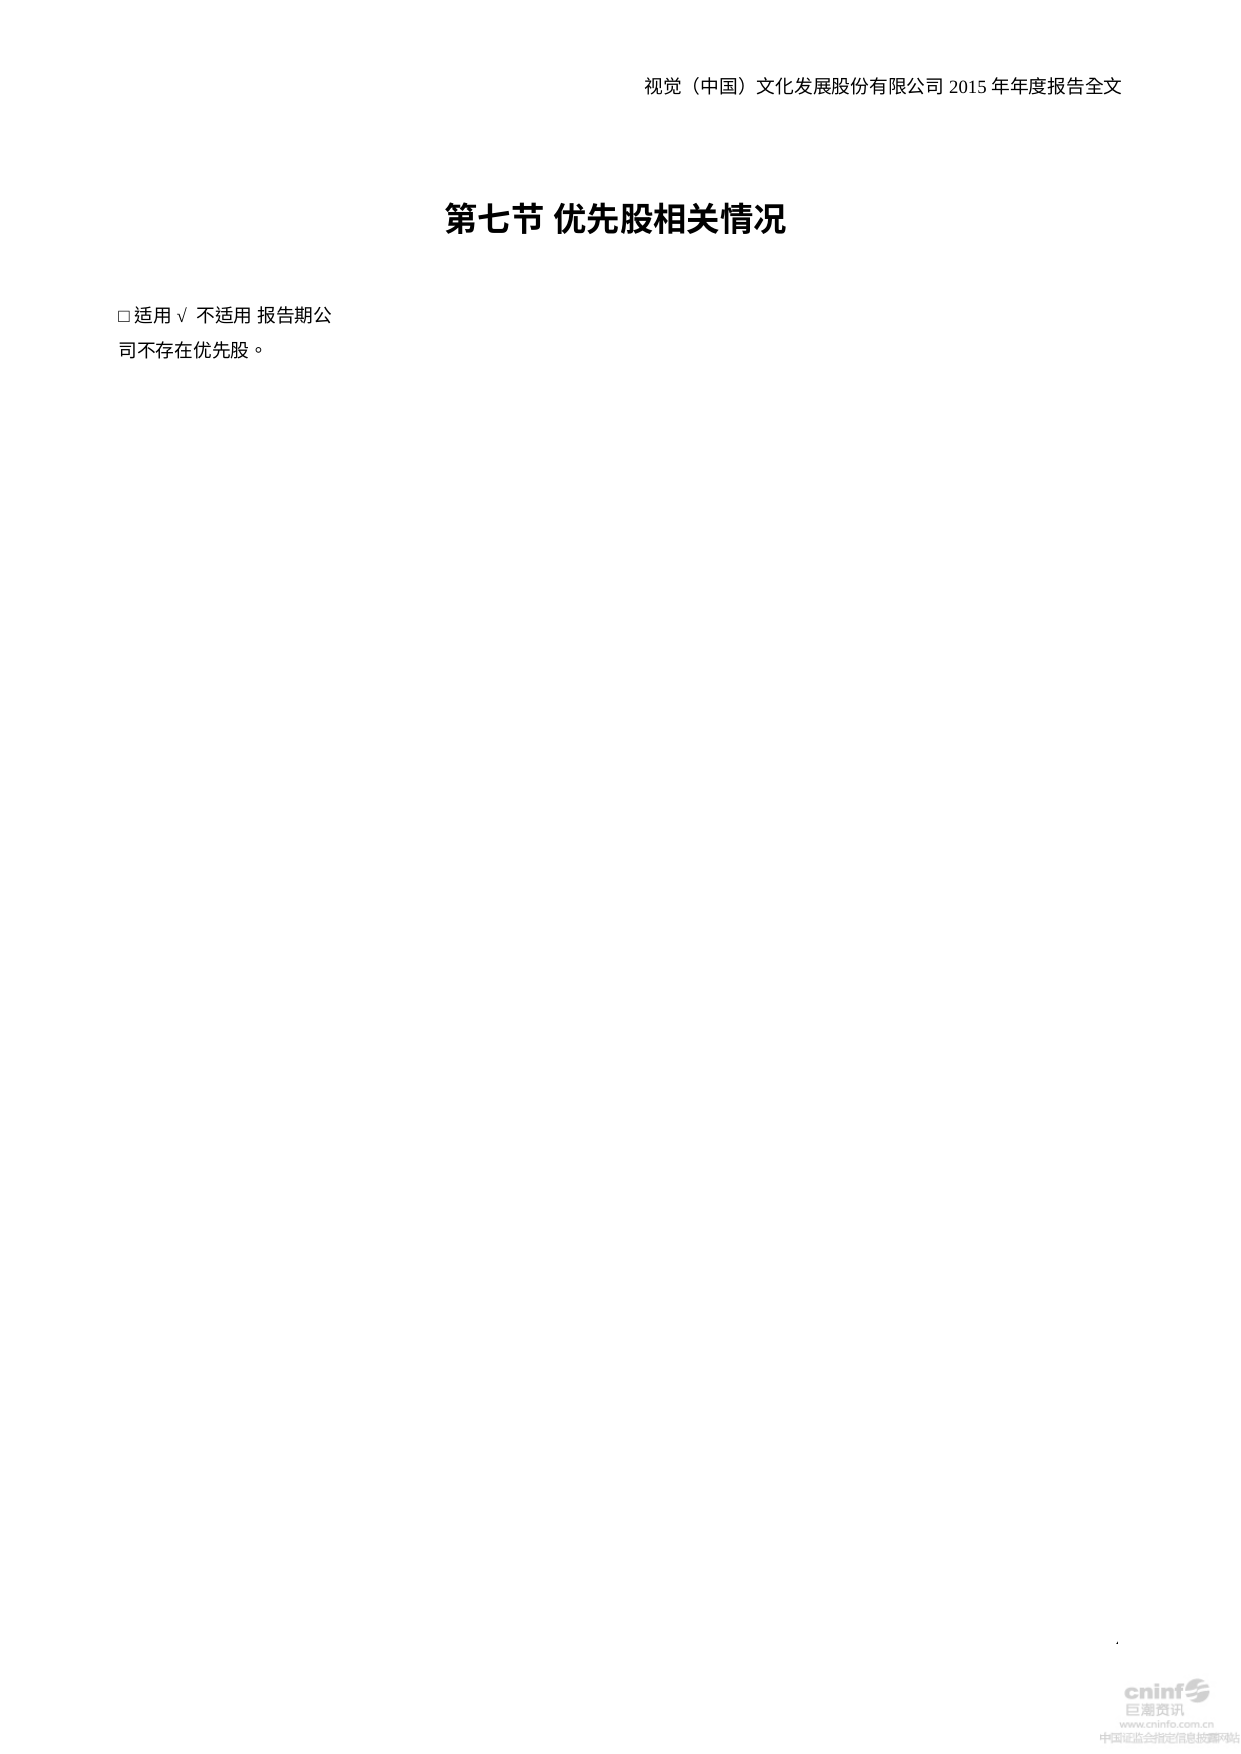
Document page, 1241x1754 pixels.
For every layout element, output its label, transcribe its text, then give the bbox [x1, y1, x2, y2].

text □ 适用 √ 不适用 报告期公司不存在优先股。 [118, 302, 345, 363]
picture [1099, 1673, 1241, 1754]
subtitle 第七节 优先股相关情况 [444, 196, 1240, 242]
